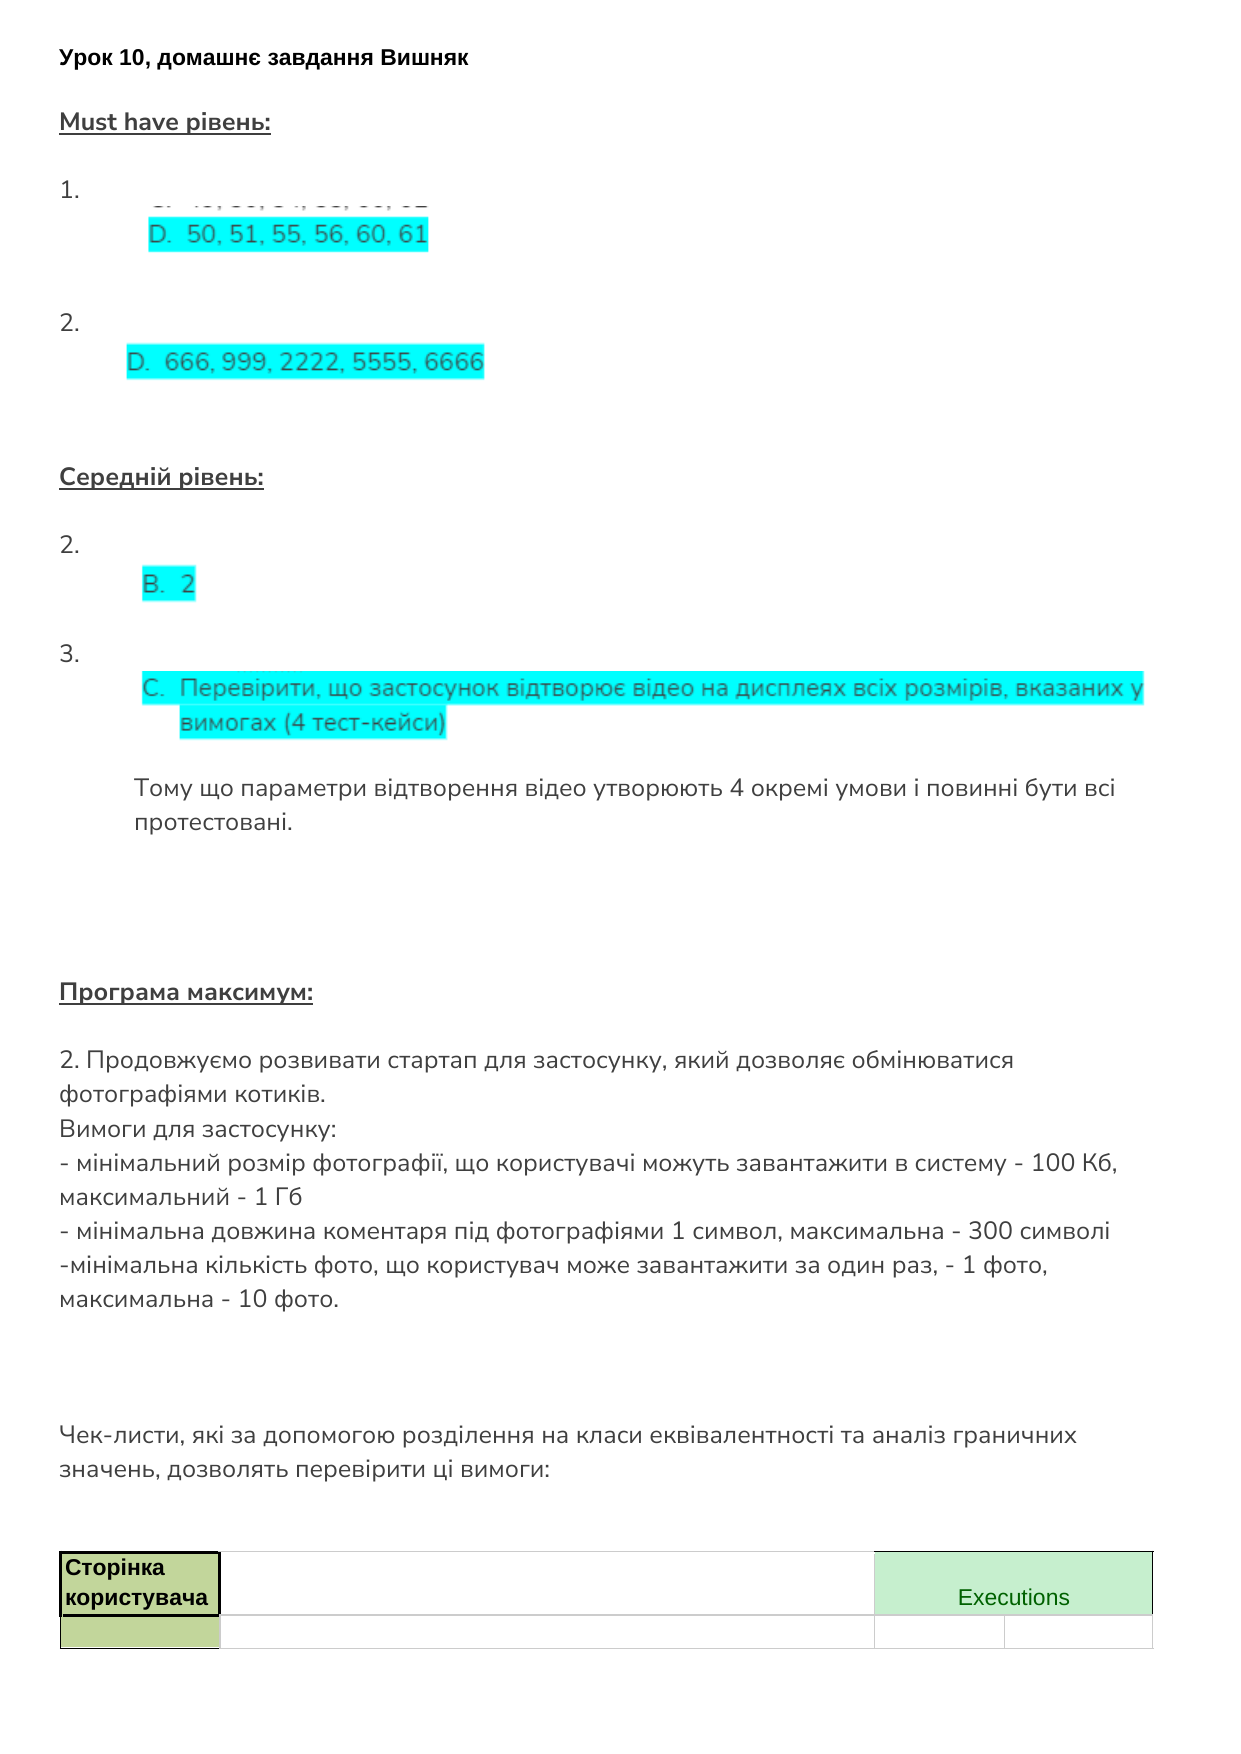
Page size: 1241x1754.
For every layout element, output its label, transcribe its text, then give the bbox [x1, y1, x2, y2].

text 1. [59, 173, 1181, 207]
text 2. [59, 307, 1181, 341]
table_cell [61, 1614, 219, 1647]
picture [116, 340, 494, 393]
text 3. [59, 637, 1181, 671]
table_header Сторінка користувача [62, 1554, 218, 1614]
text Тому що параметри відтворення відео утворюють 4 окремі умови і повинні бути всі протестовані. [134, 771, 1181, 839]
text 2. [59, 528, 1181, 562]
table_header Executions [875, 1552, 1152, 1614]
text Середній рівень: [59, 460, 1181, 494]
table_header [221, 1552, 874, 1614]
table_cell [875, 1616, 1004, 1647]
text -мінімальна кількість фото, що користувач може завантажити за один раз, - 1 фото, максимальна - 10 фото. [59, 1248, 1181, 1316]
picture [133, 671, 1148, 745]
text Програма максимум: [59, 975, 1181, 1009]
table_cell [221, 1616, 874, 1647]
text - мінімальний розмір фотографії, що користувачі можуть завантажити в систему - 100 Кб, максимальний - 1 Гб [59, 1146, 1181, 1214]
text Must have рівень: [59, 105, 1181, 139]
text Урок 10, домашнє завдання Вишняк [59, 44, 1181, 71]
text Вимоги для застосунку: [59, 1112, 1181, 1146]
text Чек-листи, які за допомогою розділення на класи еквівалентності та аналіз граничних значень, дозволять перевірити ці вимоги: [59, 1418, 1181, 1486]
text 2. Продовжуємо розвивати стартап для застосунку, який дозволяє обмінюватися фотографіями котиків. [59, 1043, 1181, 1112]
picture [133, 206, 448, 273]
picture [133, 562, 217, 604]
table_cell [1005, 1616, 1152, 1647]
text - мінімальна довжина коментаря під фотографіями 1 символ, максимальна - 300 символі [59, 1214, 1181, 1248]
